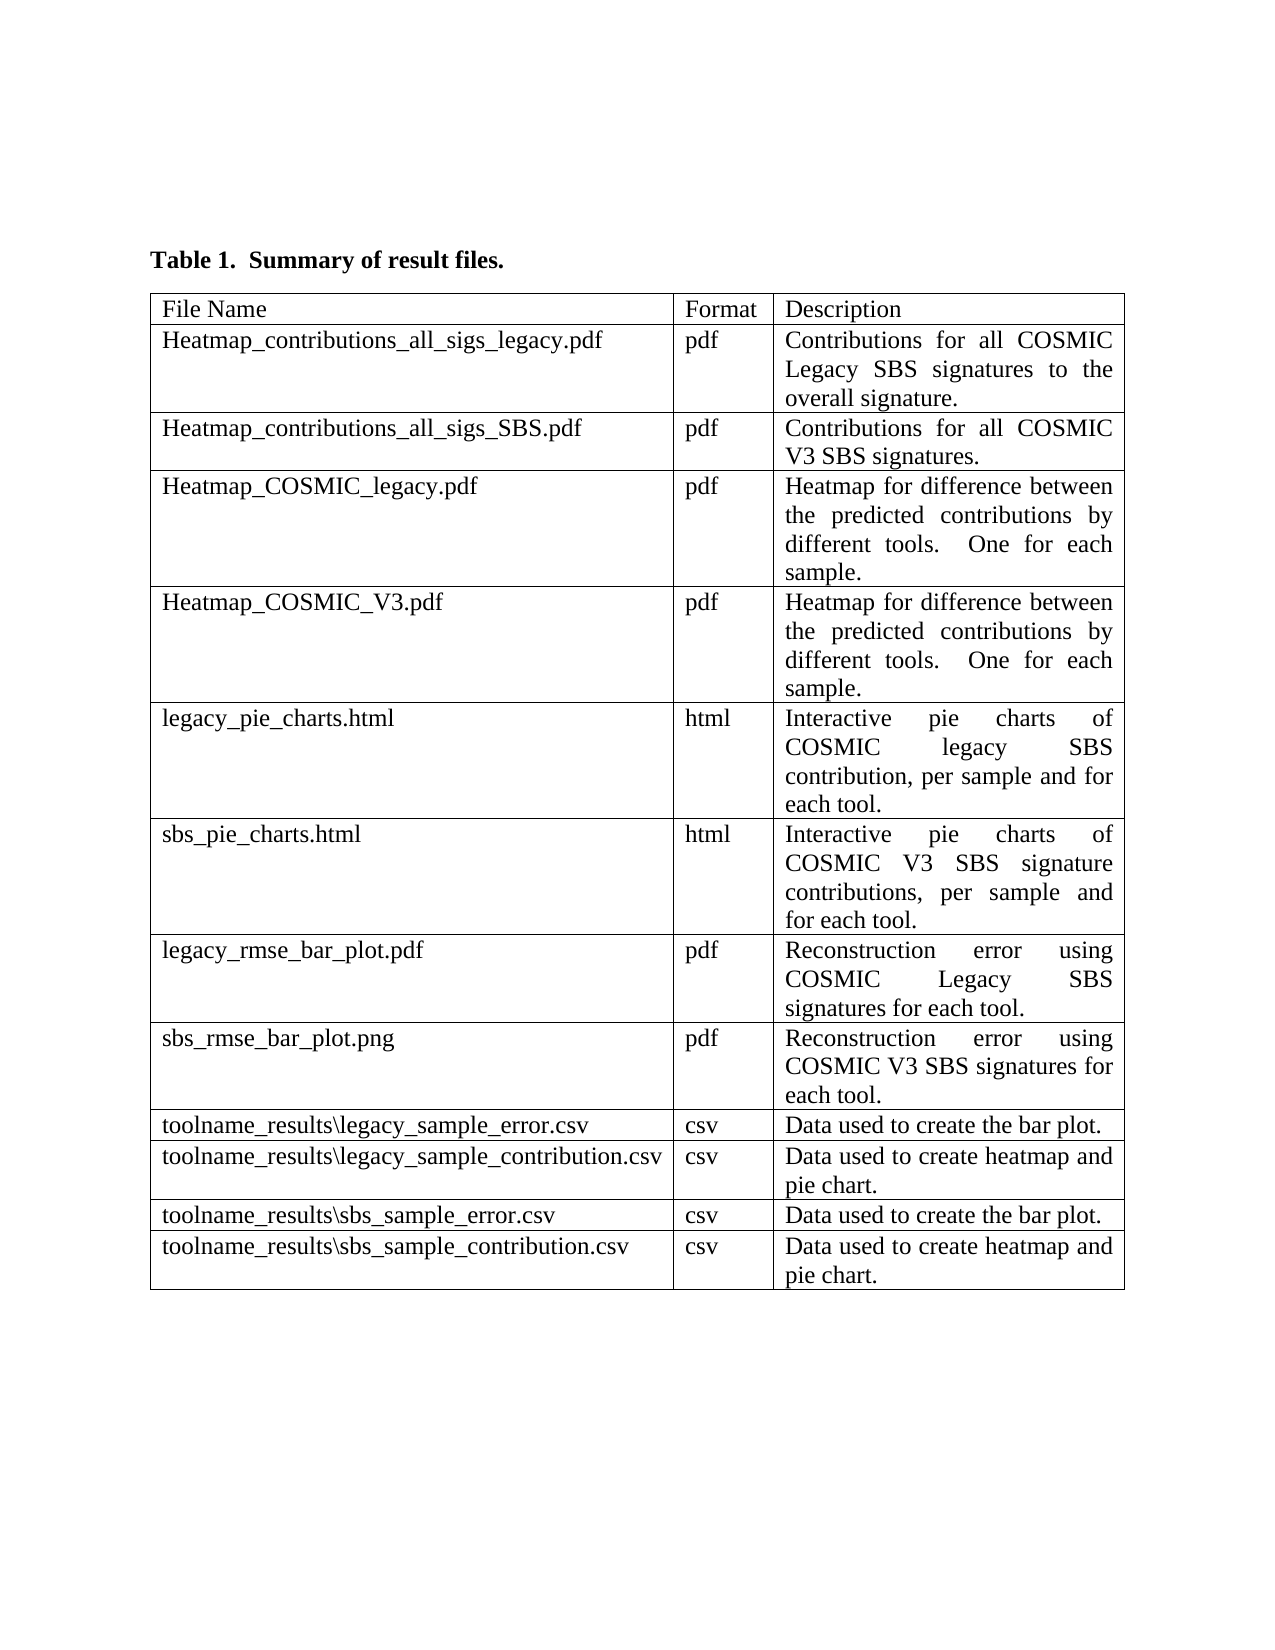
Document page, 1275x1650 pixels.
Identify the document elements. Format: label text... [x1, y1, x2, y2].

table_cell Contributions for all COSMIC V3 SBS signatures. [774, 413, 1124, 470]
table_cell legacy_pie_charts.html [151, 703, 673, 818]
table_cell Data used to create the bar plot. [774, 1110, 1124, 1140]
table_cell csv [674, 1231, 773, 1288]
table_cell Contributions for all COSMIC Legacy SBS signatures to the overall signature. [774, 325, 1124, 412]
table_cell Heatmap_contributions_all_sigs_SBS.pdf [151, 413, 673, 470]
table_header File Name [151, 294, 673, 324]
table_cell toolname_results\legacy_sample_contribution.csv [151, 1141, 673, 1199]
table_cell Interactive pie charts of COSMIC V3 signature contributions, per sample and for each tool. [774, 819, 1124, 934]
table_cell Data used to create heatmap and pie chart. [774, 1141, 1124, 1199]
table_cell pdf [674, 413, 773, 470]
table_cell Heatmap for difference between the predicted contributions by different tools. One for each sample. [774, 587, 1124, 702]
table_cell sbs_rmse_bar_plot.png [151, 1023, 673, 1109]
table_cell csv [674, 1200, 773, 1230]
table_cell html [674, 819, 773, 934]
table_cell Interactive pie charts of COSMIC legacy contribution, per sample and for each tool. [774, 703, 1124, 818]
table_cell pdf [674, 325, 773, 412]
table_cell html [674, 703, 773, 818]
table_cell sbs_pie_charts.html [151, 819, 673, 934]
table_cell Heatmap_COSMIC_V3.pdf [151, 587, 673, 702]
table_cell pdf [674, 587, 773, 702]
table_cell Reconstruction error using COSMIC Legacy SBS signatures for each tool. [774, 935, 1124, 1022]
table_cell pdf [674, 1023, 773, 1109]
table_header Format [674, 294, 773, 324]
text Table 1. Summary of result files. [150, 245, 1125, 274]
table_cell csv [674, 1141, 773, 1199]
table_cell Reconstruction error using COSMIC V3 signatures for each tool. [774, 1023, 1124, 1109]
table_cell Heatmap_COSMIC_legacy.pdf [151, 471, 673, 586]
table_cell Heatmap for difference between the predicted contributions by different tools. One for each sample. [774, 471, 1124, 586]
table_cell toolname_results\legacy_sample_error.csv [151, 1110, 673, 1140]
table_cell Data used to create the bar plot. [774, 1200, 1124, 1230]
table_cell pdf [674, 471, 773, 586]
table_cell toolname_results\sbs_sample_error.csv [151, 1200, 673, 1230]
table_cell Data used to create heatmap and pie chart. [774, 1231, 1124, 1288]
table_cell toolname_results\sbs_sample_contribution.csv [151, 1231, 673, 1288]
table_cell csv [674, 1110, 773, 1140]
table_cell legacy_rmse_bar_plot.pdf [151, 935, 673, 1022]
table_cell Heatmap_contributions_all_sigs_legacy.pdf [151, 325, 673, 412]
table_header Description [774, 294, 1124, 324]
table_cell pdf [674, 935, 773, 1022]
